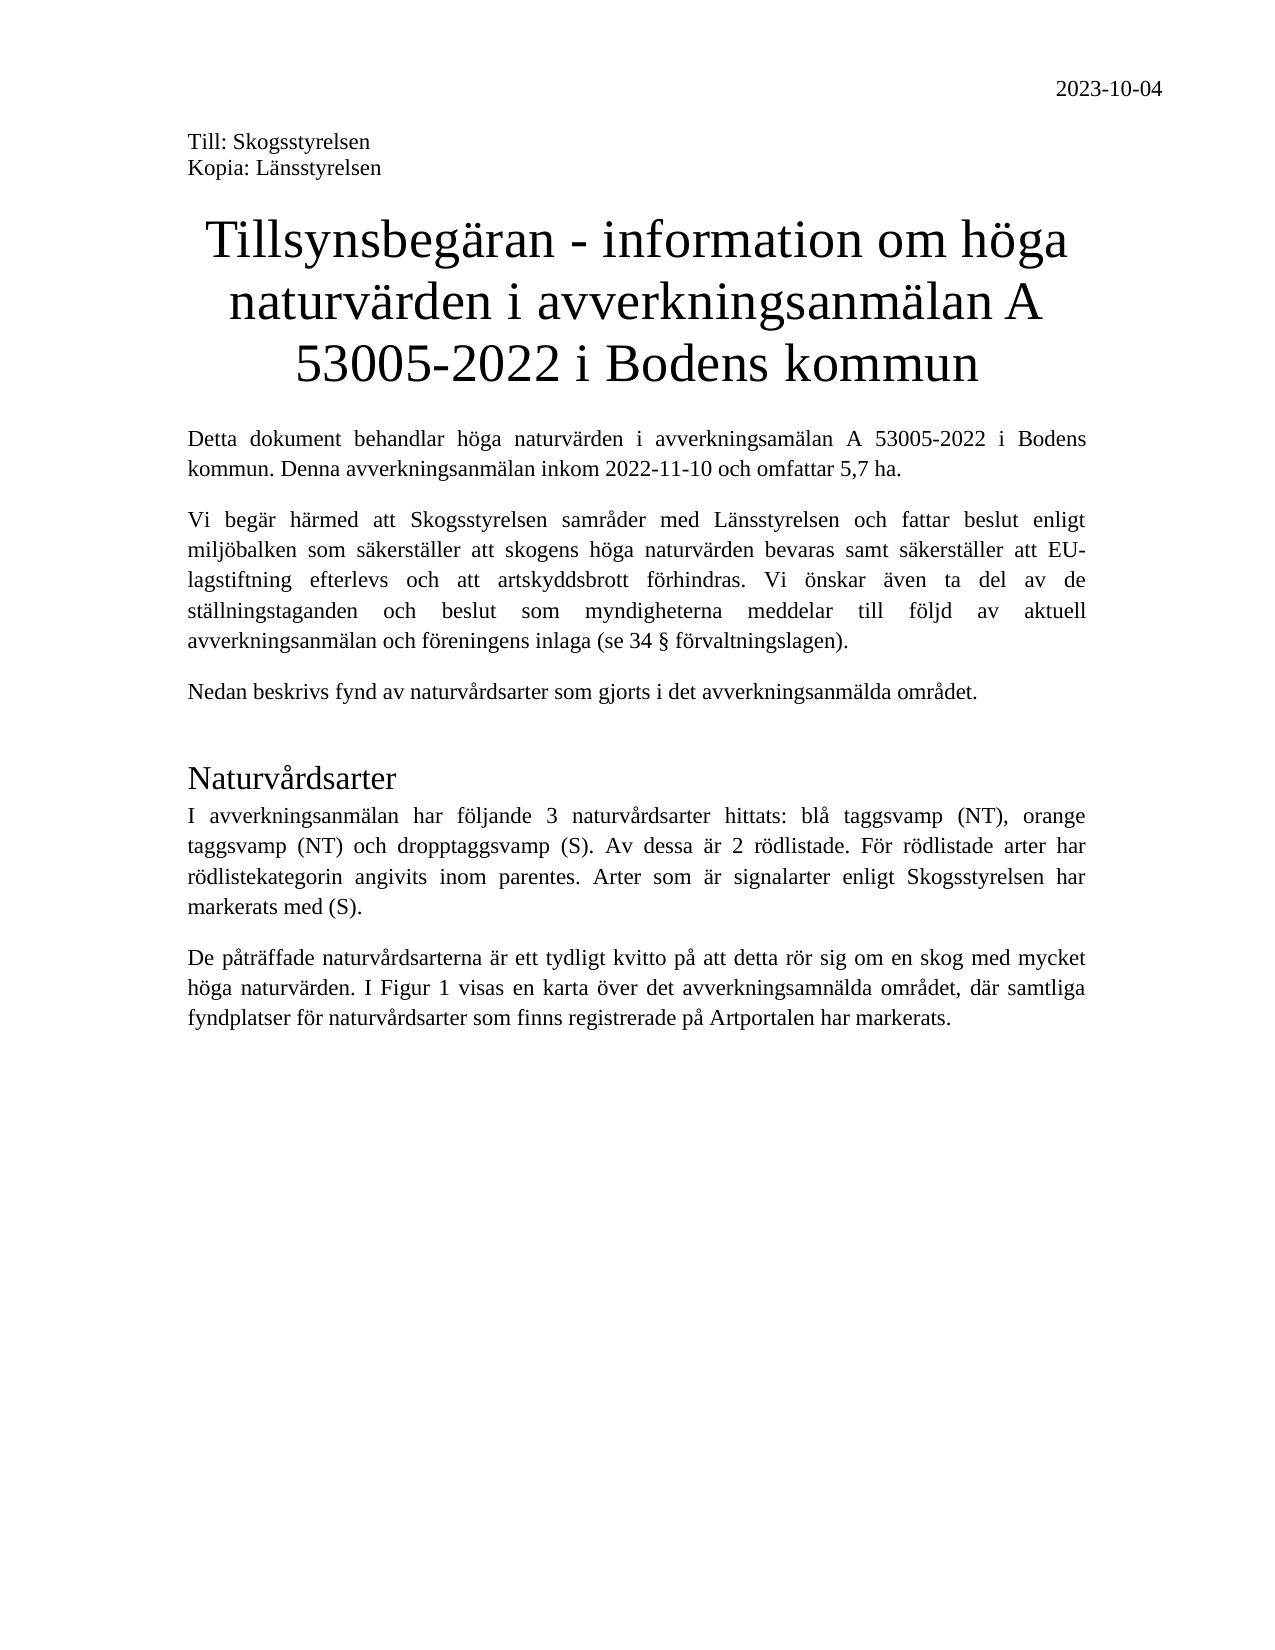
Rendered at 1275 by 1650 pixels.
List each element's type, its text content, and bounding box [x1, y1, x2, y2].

title Tillsynsbegäran - information om höga naturvärden i avverkningsanmälan A 53005-2022 i Bodens kommun [187, 207, 1087, 394]
text De påträffade naturvårdsarterna är ett tydligt kvitto på att detta rör sig om en skog med mycket höga naturvärden. I Figur 1 visas en karta över det avverkningsamnälda området, där samtliga fyndplatser för naturvårdsarter som finns registrerade på Artportalen har markerats. [187, 944, 1087, 1031]
text Vi begär härmed att Skogsstyrelsen samråder med Länsstyrelsen och fattar beslut enligt miljöbalken som säkerställer att skogens höga naturvärden bevaras samt säkerställer att EU-lagstiftning efterlevs och att artskyddsbrott förhindras. Vi önskar även ta del av de ställningstaganden och beslut som myndigheterna meddelar till följd av aktuell avverkningsanmälan och föreningens inlaga (se 34 § förvaltningslagen). [187, 506, 1087, 653]
text Detta dokument behandlar höga naturvärden i avverkningsamälan A 53005-2022 i Bodens kommun. Denna avverkningsanmälan inkom 2022-11-10 och omfattar 5,7 ha. [187, 425, 1087, 481]
subtitle Naturvårdsarter [187, 758, 1087, 797]
text Nedan beskrivs fynd av naturvårdsarter som gjorts i det avverkningsanmälda området. [187, 678, 1087, 704]
text I avverkningsanmälan har följande 3 naturvårdsarter hittats: blå taggsvamp (NT), orange taggsvamp (NT) och dropptaggsvamp (S). Av dessa är 2 rödlistade. För rödlistade arter har rödlistekategorin angivits inom parentes. Arter som är signalarter enligt Skogsstyrelsen har markerats med (S). [187, 802, 1087, 919]
